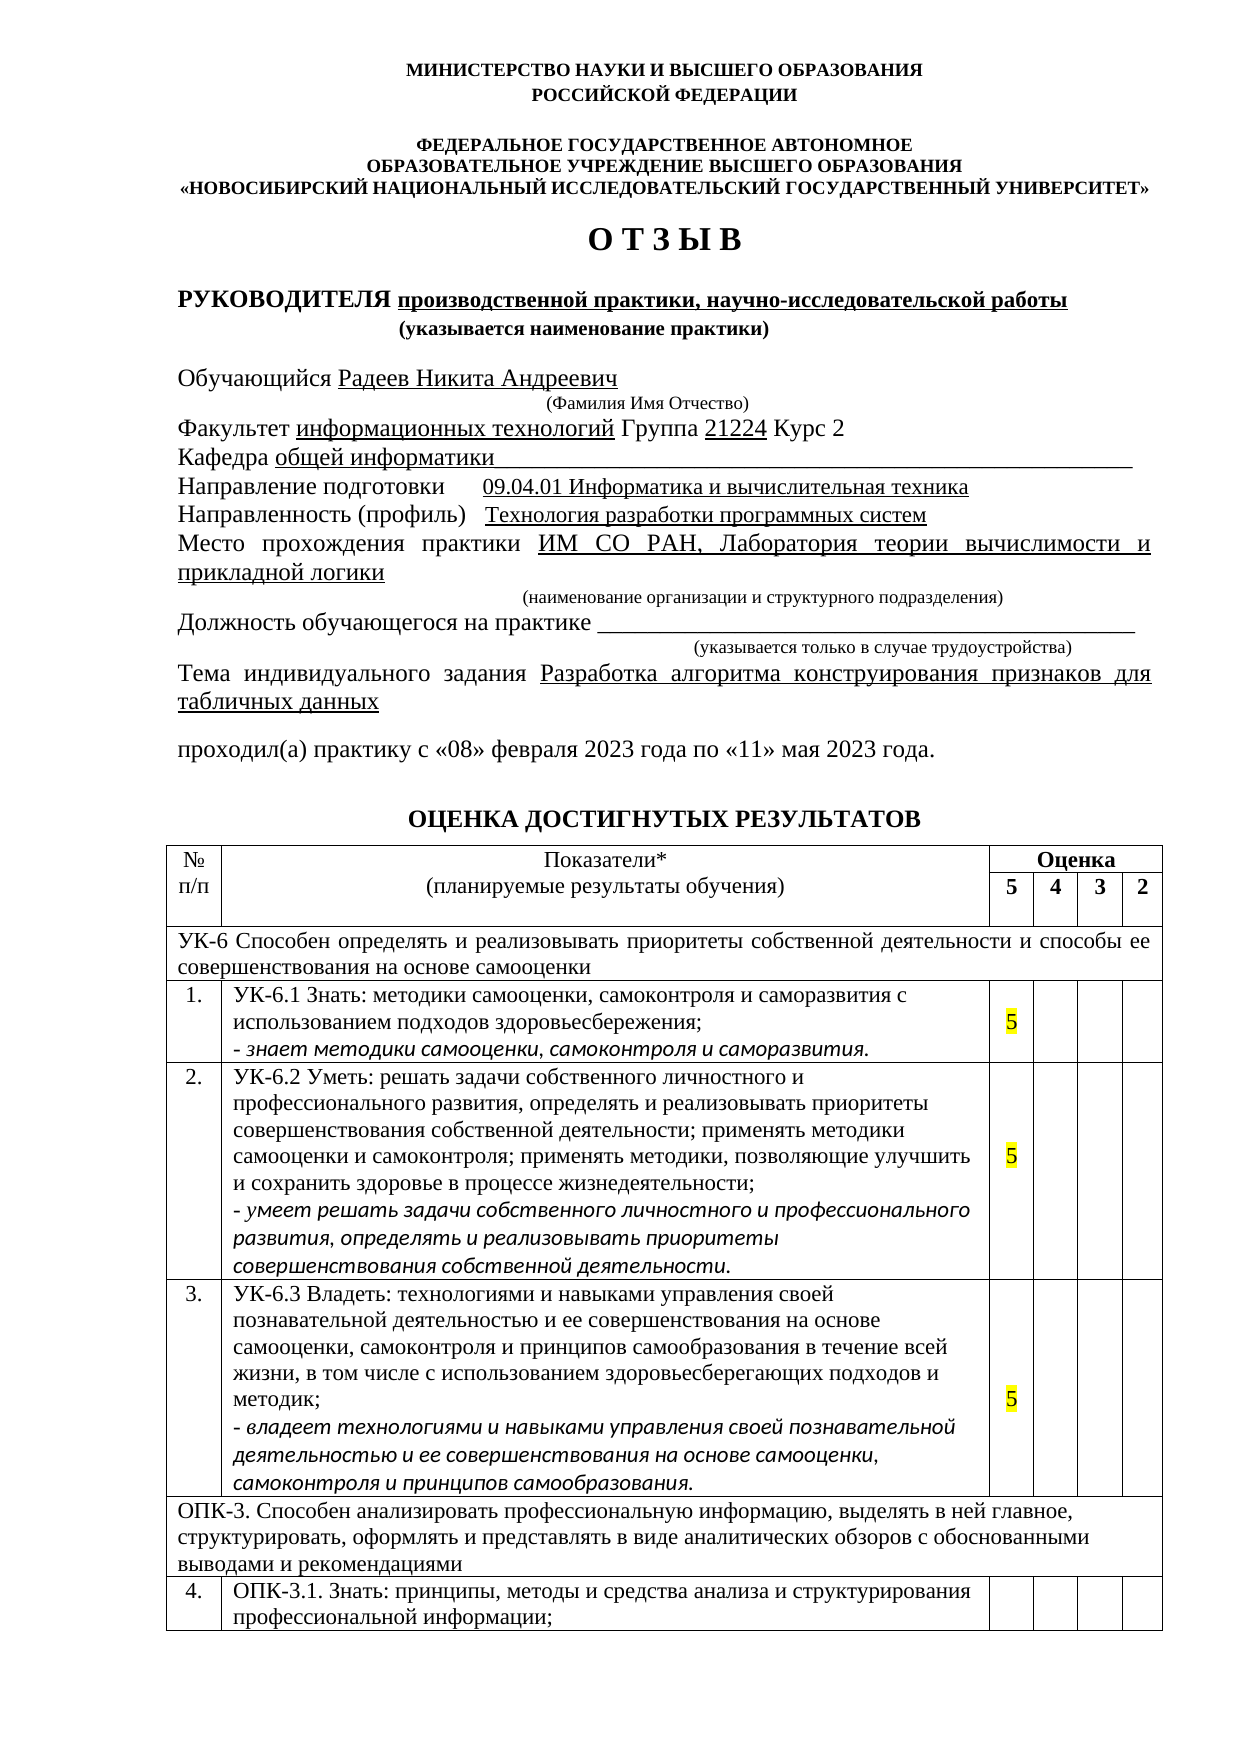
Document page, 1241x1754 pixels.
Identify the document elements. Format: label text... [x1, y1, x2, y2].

table_cell 5 [990, 873, 1033, 926]
table_header № п/п [167, 846, 221, 926]
text «новосибирский национальный исследовательский государственный университет» [177, 177, 1152, 198]
table_cell 5 [990, 1577, 1033, 1630]
text Обучающийся Радеев Никита Андреевич [177, 363, 1152, 392]
table_cell 2 [1123, 873, 1162, 926]
table_cell [1123, 1577, 1162, 1630]
text ФЕДЕРАЛЬНОЕ Государственное Автономное [177, 133, 1152, 155]
table_cell УК-6 Способен определять и реализовывать приоритеты собственной деятельности и способы ее совершенствования на основе самооценки [167, 927, 1162, 980]
table_cell 5 [990, 981, 1033, 1062]
table_cell [1034, 1577, 1077, 1630]
text Кафедра общей информатики___________________________________________________ [177, 442, 1152, 471]
table_cell 4. [167, 1577, 221, 1630]
text Министерство науки и высшего образования [177, 59, 1152, 81]
table_cell [1078, 1280, 1122, 1496]
text Должность обучающегося на практике ___________________________________________ [177, 607, 1152, 636]
text РУКОВОДИТЕЛЯ производственной практики, научно-исследовательской работы (указывается наименование практики) [177, 284, 1152, 340]
table_cell 4 [1034, 873, 1077, 926]
table_cell 1. [167, 981, 221, 1062]
table_cell УК-6.2 Уметь: решать задачи собственного личностного и профессионального развития, определять и реализовывать приоритеты совершенствования собственной деятельности; применять методики самооценки и самоконтроля; применять методики, позволяющие улучшить и сохранить здоровье в процессе жизнедеятельности; - умеет решать задачи собственного личностного и профессионального развития, определять и реализовывать приоритеты совершенствования собственной деятельности. [222, 1063, 989, 1279]
table_cell [1078, 981, 1122, 1062]
table_cell 5 [990, 1063, 1033, 1279]
text (Фамилия Имя Отчество) [177, 392, 1152, 413]
text О Т З Ы В [177, 219, 1152, 257]
text Направленность (профиль) Технология разработки программных систем [177, 499, 1152, 528]
text (наименование организации и структурного подразделения) [177, 586, 1152, 607]
table_header Показатели* (планируемые результаты обучения) [222, 846, 989, 926]
table_cell [1034, 981, 1077, 1062]
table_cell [222, 1577, 989, 1630]
table_cell 5 [990, 1280, 1033, 1496]
text Направление подготовки 09.04.01 Информатика и вычислительная техника [177, 471, 1152, 499]
table_cell [1078, 1577, 1122, 1630]
text (указывается только в случае трудоустройства) [177, 636, 1152, 658]
table_cell [1123, 1063, 1162, 1279]
table_cell 3. [167, 1280, 221, 1496]
table_cell ОПК-3. Способен анализировать профессиональную информацию, выделять в ней главное, структурировать, оформлять и представлять в виде аналитических обзоров с обоснованными выводами и рекомендациями [167, 1497, 1162, 1576]
text Российской Федерации [177, 84, 1152, 106]
table_cell [1034, 1063, 1077, 1279]
table_cell 3 [1078, 873, 1122, 926]
table_cell [1034, 1280, 1077, 1496]
text проходил(а) практику с «08» февраля 2023 года по «11» мая 2023 года. [177, 734, 1152, 763]
table_cell [1123, 981, 1162, 1062]
table_cell УК-6.3 Владеть: технологиями и навыками управления своей познавательной деятельностью и ее совершенствования на основе самооценки, самоконтроля и принципов самообразования в течение всей жизни, в том числе с использованием здоровьесберегающих подходов и методик; - владеет технологиями и навыками управления своей познавательной деятельностью и ее совершенствования на основе самооценки, самоконтроля и принципов самообразования. [222, 1280, 989, 1496]
table_header Оценка [990, 846, 1162, 872]
table_cell 2. [167, 1063, 221, 1279]
table_cell [1078, 1063, 1122, 1279]
table_cell УК-6.1 Знать: методики самооценки, самоконтроля и саморазвития с использованием подходов здоровьесбережения; - знает методики самооценки, самоконтроля и саморазвития. [222, 981, 989, 1062]
table_cell [1123, 1280, 1162, 1496]
text Факультет информационных технологий Группа 21224 Курс 2 [177, 413, 1152, 442]
text Тема индивидуального задания Разработка алгоритма конструирования признаков для табличных данных [177, 658, 1152, 715]
text ОЦЕНКА ДОСТИГНУТЫХ РЕЗУЛЬТАТОВ [177, 804, 1152, 832]
text образовательное учреждение высшего образования [177, 155, 1152, 177]
text Место прохождения практики ИМ СО РАН, Лаборатория теории вычислимости и прикладной логики [177, 528, 1152, 586]
